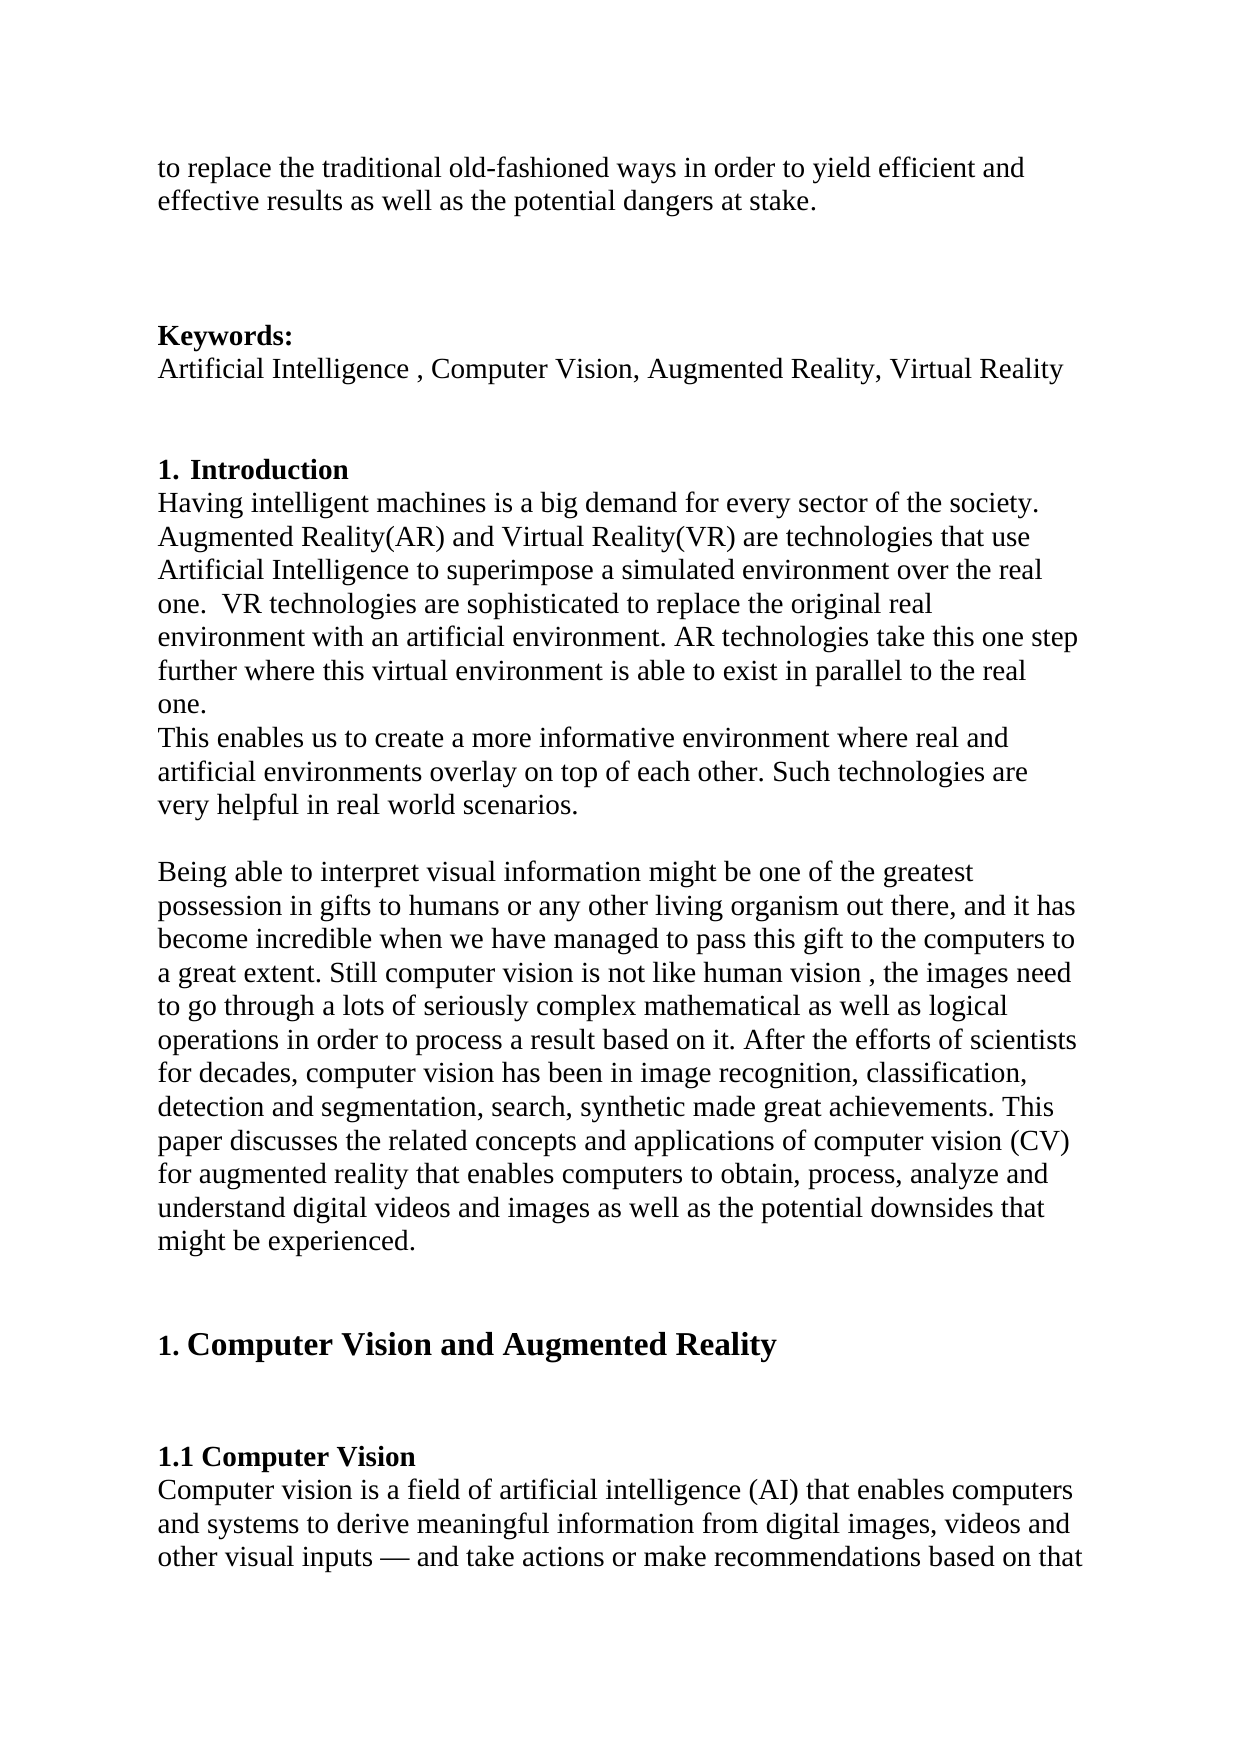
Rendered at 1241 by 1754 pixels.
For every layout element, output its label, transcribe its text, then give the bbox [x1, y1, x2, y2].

list Having intelligent machines is a big demand for every sector of the society. Augmented Reality(AR) and Virtual Reality(VR) are technologies that use Artificial Intelligence to superimpose a simulated environment over the real one. VR technologies are sophisticated to replace the original real environment with an artificial environment. AR technologies take this one step further where this virtual environment is able to exist in parallel to the real one. [157, 485, 1083, 720]
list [157, 1472, 1083, 1573]
list Computer Vision [157, 1439, 1083, 1472]
list Keywords: [157, 318, 1083, 351]
list Artificial Intelligence , Computer Vision, Augmented Reality, Virtual Reality [157, 351, 1083, 385]
list Computer Vision and Augmented Reality [157, 1324, 1083, 1362]
list Introduction [157, 452, 1083, 485]
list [157, 150, 1083, 217]
list This enables us to create a more informative environment where real and artificial environments overlay on top of each other. Such technologies are very helpful in real world scenarios. [157, 720, 1083, 821]
list Being able to interpret visual information might be one of the greatest possession in gifts to humans or any other living organism out there, and it has become incredible when we have managed to pass this gift to the computers to a great extent. Still computer vision is not like human vision , the images need to go through a lots of seriously complex mathematical as well as logical operations in order to process a result based on it. After the efforts of scientists for decades, computer vision has been in image recognition, classification, detection and segmentation, search, synthetic made great achievements. This paper discusses the related concepts and applications of computer vision (CV) for augmented reality that enables computers to obtain, process, analyze and understand digital videos and images as well as the potential downsides that might be experienced. [157, 854, 1083, 1257]
